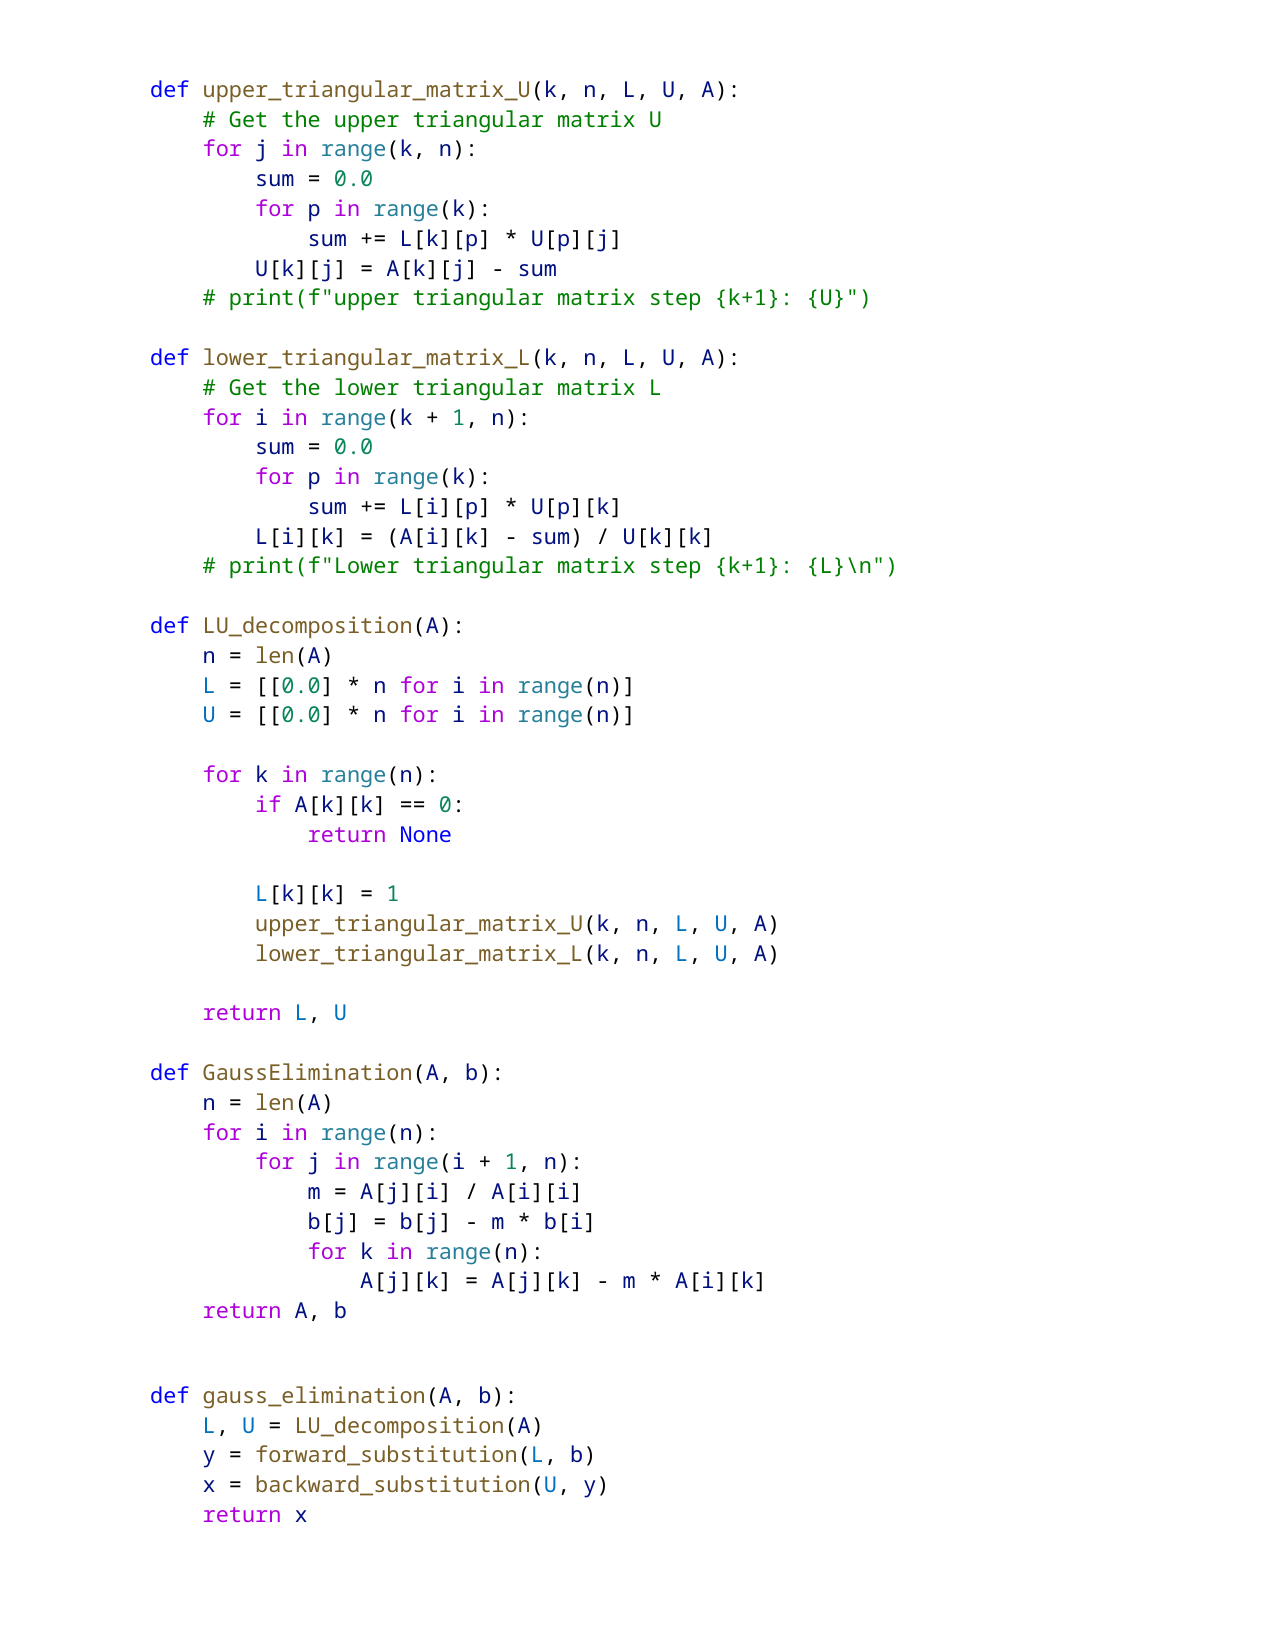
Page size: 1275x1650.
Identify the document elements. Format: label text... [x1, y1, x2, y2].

text if A[k][k] == 0: [150, 789, 1125, 819]
text def gauss_elimination(A, b): [150, 1380, 1125, 1410]
text def upper_triangular_matrix_U(k, n, L, U, A): [150, 74, 1125, 104]
text n = len(A) [150, 1087, 1125, 1117]
text L, U = LU_decomposition(A) [150, 1410, 1125, 1439]
text A[j][k] = A[j][k] - m * A[i][k] [150, 1266, 1125, 1295]
text return A, b [150, 1295, 1125, 1325]
text sum = 0.0 [150, 163, 1125, 193]
text for p in range(k): [150, 193, 1125, 223]
text lower_triangular_matrix_L(k, n, L, U, A) [150, 938, 1125, 968]
text # Get the lower triangular matrix L [150, 372, 1125, 402]
text sum += L[k][p] * U[p][j] [150, 223, 1125, 253]
text L = [[0.0] * n for i in range(n)] [150, 670, 1125, 699]
text return x [150, 1499, 1125, 1529]
text def GaussElimination(A, b): [150, 1057, 1125, 1087]
text upper_triangular_matrix_U(k, n, L, U, A) [150, 908, 1125, 938]
text def lower_triangular_matrix_L(k, n, L, U, A): [150, 342, 1125, 372]
text y = forward_substitution(L, b) [150, 1439, 1125, 1469]
text sum += L[i][p] * U[p][k] [150, 491, 1125, 521]
text x = backward_substitution(U, y) [150, 1469, 1125, 1499]
text m = A[j][i] / A[i][i] [150, 1176, 1125, 1206]
text for j in range(k, n): [150, 133, 1125, 163]
text # Get the upper triangular matrix U [150, 104, 1125, 133]
text # print(f"upper triangular matrix step {k+1}: {U}") [150, 282, 1125, 312]
text n = len(A) [150, 640, 1125, 670]
text b[j] = b[j] - m * b[i] [150, 1206, 1125, 1236]
text L[i][k] = (A[i][k] - sum) / U[k][k] [150, 521, 1125, 551]
text for i in range(k + 1, n): [150, 402, 1125, 431]
text U = [[0.0] * n for i in range(n)] [150, 699, 1125, 729]
text for p in range(k): [150, 461, 1125, 491]
text for k in range(n): [150, 1236, 1125, 1266]
text for j in range(i + 1, n): [150, 1146, 1125, 1176]
text L[k][k] = 1 [150, 878, 1125, 908]
text return L, U [150, 997, 1125, 1027]
text def LU_decomposition(A): [150, 610, 1125, 640]
text return None [150, 819, 1125, 848]
text for i in range(n): [150, 1117, 1125, 1146]
text # print(f"Lower triangular matrix step {k+1}: {L}\n") [150, 551, 1125, 580]
text for k in range(n): [150, 759, 1125, 789]
text sum = 0.0 [150, 431, 1125, 461]
text U[k][j] = A[k][j] - sum [150, 253, 1125, 282]
